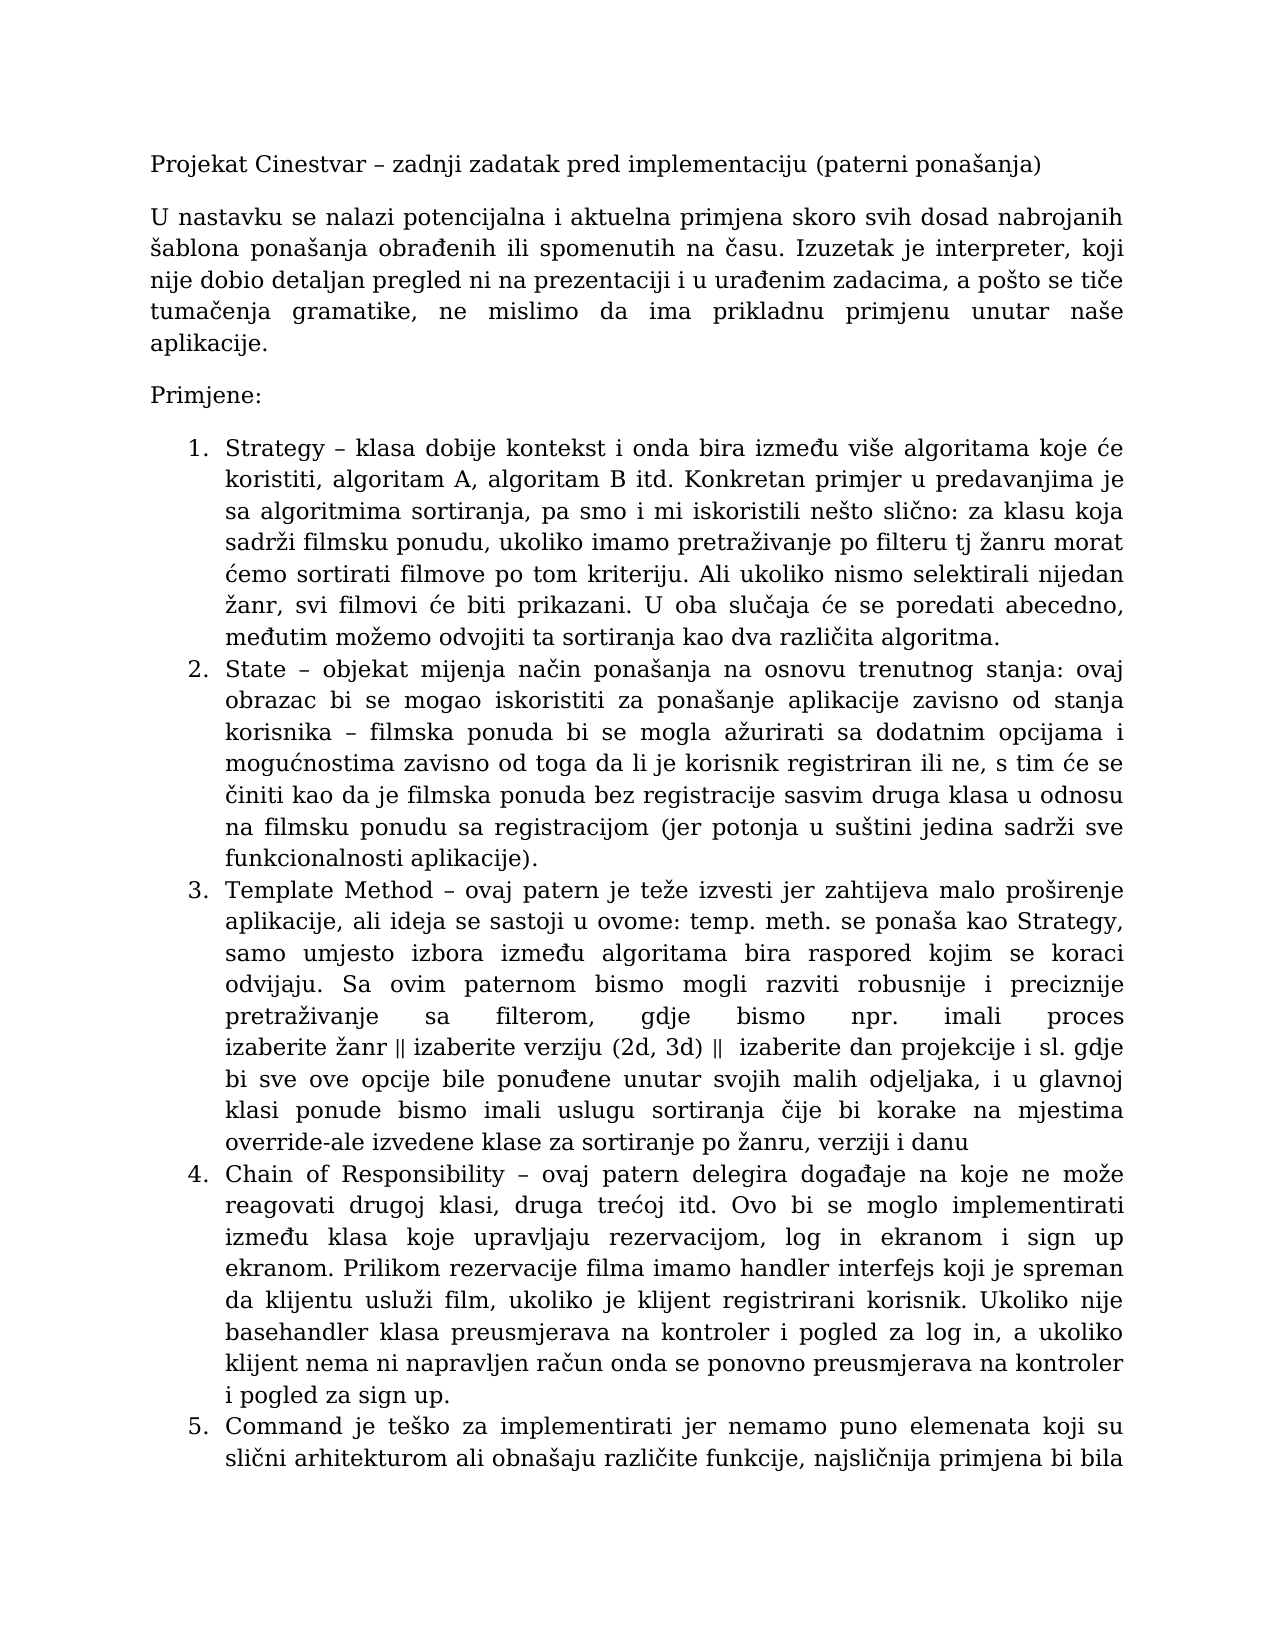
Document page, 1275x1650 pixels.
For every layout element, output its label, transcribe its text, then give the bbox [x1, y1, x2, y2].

list Strategy – klasa dobije kontekst i onda bira između više algoritama koje će koristiti, algoritam A, algoritam B itd. Konkretan primjer u predavanjima je sa algoritmima sortiranja, pa smo i mi iskoristili nešto slično: za klasu koja sadrži filmsku ponudu, ukoliko imamo pretraživanje po filteru tj žanru morat ćemo sortirati filmove po tom kriteriju. Ali ukoliko nismo selektirali nijedan žanr, svi filmovi će biti prikazani. U oba slučaja će se poredati abecedno, međutim možemo odvojiti ta sortiranja kao dva različita algoritma. [187, 433, 1125, 650]
text U nastavku se nalazi potencijalna i aktuelna primjena skoro svih dosad nabrojanih šablona ponašanja obrađenih ili spomenutih na času. Izuzetak je interpreter, koji nije dobio detaljan pregled ni na prezentaciji i u urađenim zadacima, a pošto se tiče tumačenja gramatike, ne mislimo da ima prikladnu primjenu unutar naše aplikacije. [150, 202, 1125, 356]
list Chain of Responsibility – ovaj patern delegira događaje na koje ne može reagovati drugoj klasi, druga trećoj itd. Ovo bi se moglo implementirati između klasa koje upravljaju rezervacijom, log in ekranom i sign up ekranom. Prilikom rezervacije filma imamo handler interfejs koji je spreman da klijentu usluži film, ukoliko je klijent registrirani korisnik. Ukoliko nije basehandler klasa preusmjerava na kontroler i pogled za log in, a ukoliko klijent nema ni napravljen račun onda se ponovno preusmjerava na kontroler i pogled za sign up. [187, 1159, 1125, 1408]
list Template Method – ovaj patern je teže izvesti jer zahtijeva malo proširenje aplikacije, ali ideja se sastoji u ovome: temp. meth. se ponaša kao Strategy, samo umjesto izbora između algoritama bira raspored kojim se koraci odvijaju. Sa ovim paternom bismo mogli razviti robusnije i preciznije pretraživanje sa filterom, gdje bismo npr. imali proces izaberite žanr || izaberite verziju (2d, 3d) || izaberite dan projekcije i sl. gdje bi sve ove opcije bile ponuđene unutar svojih malih odjeljaka, i u glavnoj klasi ponude bismo imali uslugu sortiranja čije bi korake na mjestima override-ale izvedene klase za sortiranje po žanru, verziji i danu [187, 875, 1125, 1155]
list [187, 1412, 1125, 1471]
text Projekat Cinestvar – zadnji zadatak pred implementaciju (paterni ponašanja) [150, 150, 1125, 177]
text Primjene: [150, 381, 1125, 408]
list State – objekat mijenja način ponašanja na osnovu trenutnog stanja: ovaj obrazac bi se mogao iskoristiti za ponašanje aplikacije zavisno od stanja korisnika – filmska ponuda bi se mogla ažurirati sa dodatnim opcijama i mogućnostima zavisno od toga da li je korisnik registriran ili ne, s tim će se činiti kao da je filmska ponuda bez registracije sasvim druga klasa u odnosu na filmsku ponudu sa registracijom (jer potonja u suštini jedina sadrži sve funkcionalnosti aplikacije). [187, 654, 1125, 871]
